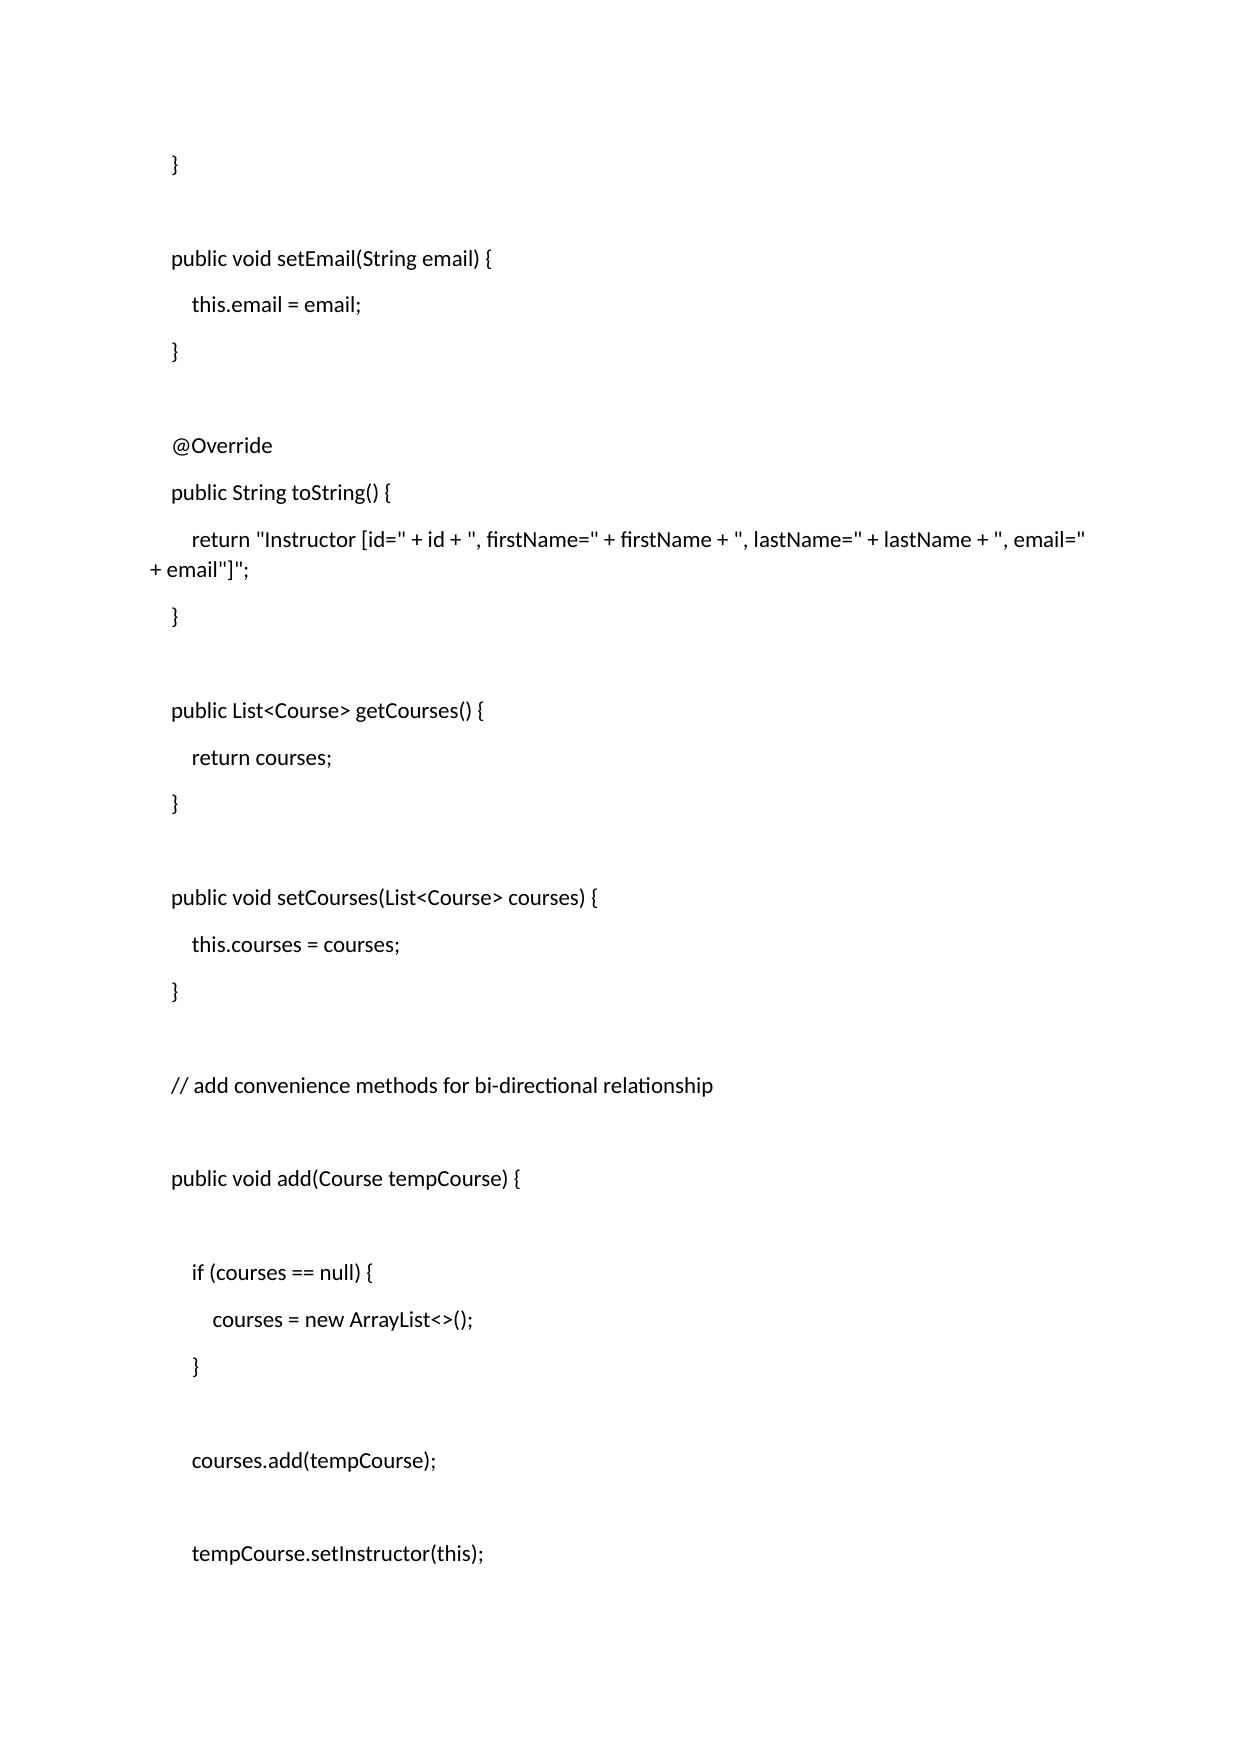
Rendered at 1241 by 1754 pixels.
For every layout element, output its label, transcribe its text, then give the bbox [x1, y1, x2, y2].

text } [150, 150, 1090, 178]
text } [150, 337, 1090, 366]
text public void setEmail(String email) { [150, 244, 1090, 272]
text public List<Course> getCourses() { [150, 696, 1090, 724]
text } [150, 602, 1090, 630]
text courses.add(tempCourse); [150, 1446, 1090, 1474]
text } [150, 977, 1090, 1005]
text return courses; [150, 743, 1090, 771]
text } [150, 1352, 1090, 1380]
text tempCourse.setInstructor(this); [150, 1539, 1090, 1568]
text this.email = email; [150, 291, 1090, 319]
text public void setCourses(List<Course> courses) { [150, 883, 1090, 911]
text @Override [150, 431, 1090, 459]
text this.courses = courses; [150, 930, 1090, 958]
text // add convenience methods for bi-directional relationship [150, 1071, 1090, 1099]
text public void add(Course tempCourse) { [150, 1164, 1090, 1193]
text if (courses == null) { [150, 1258, 1090, 1286]
text public String toString() { [150, 478, 1090, 506]
text } [150, 789, 1090, 818]
text courses = new ArrayList<>(); [150, 1305, 1090, 1333]
text return "Instructor [id=" + id + ", firstName=" + firstName + ", lastName=" + lastName + ", email=" + email"]"; [150, 525, 1090, 583]
